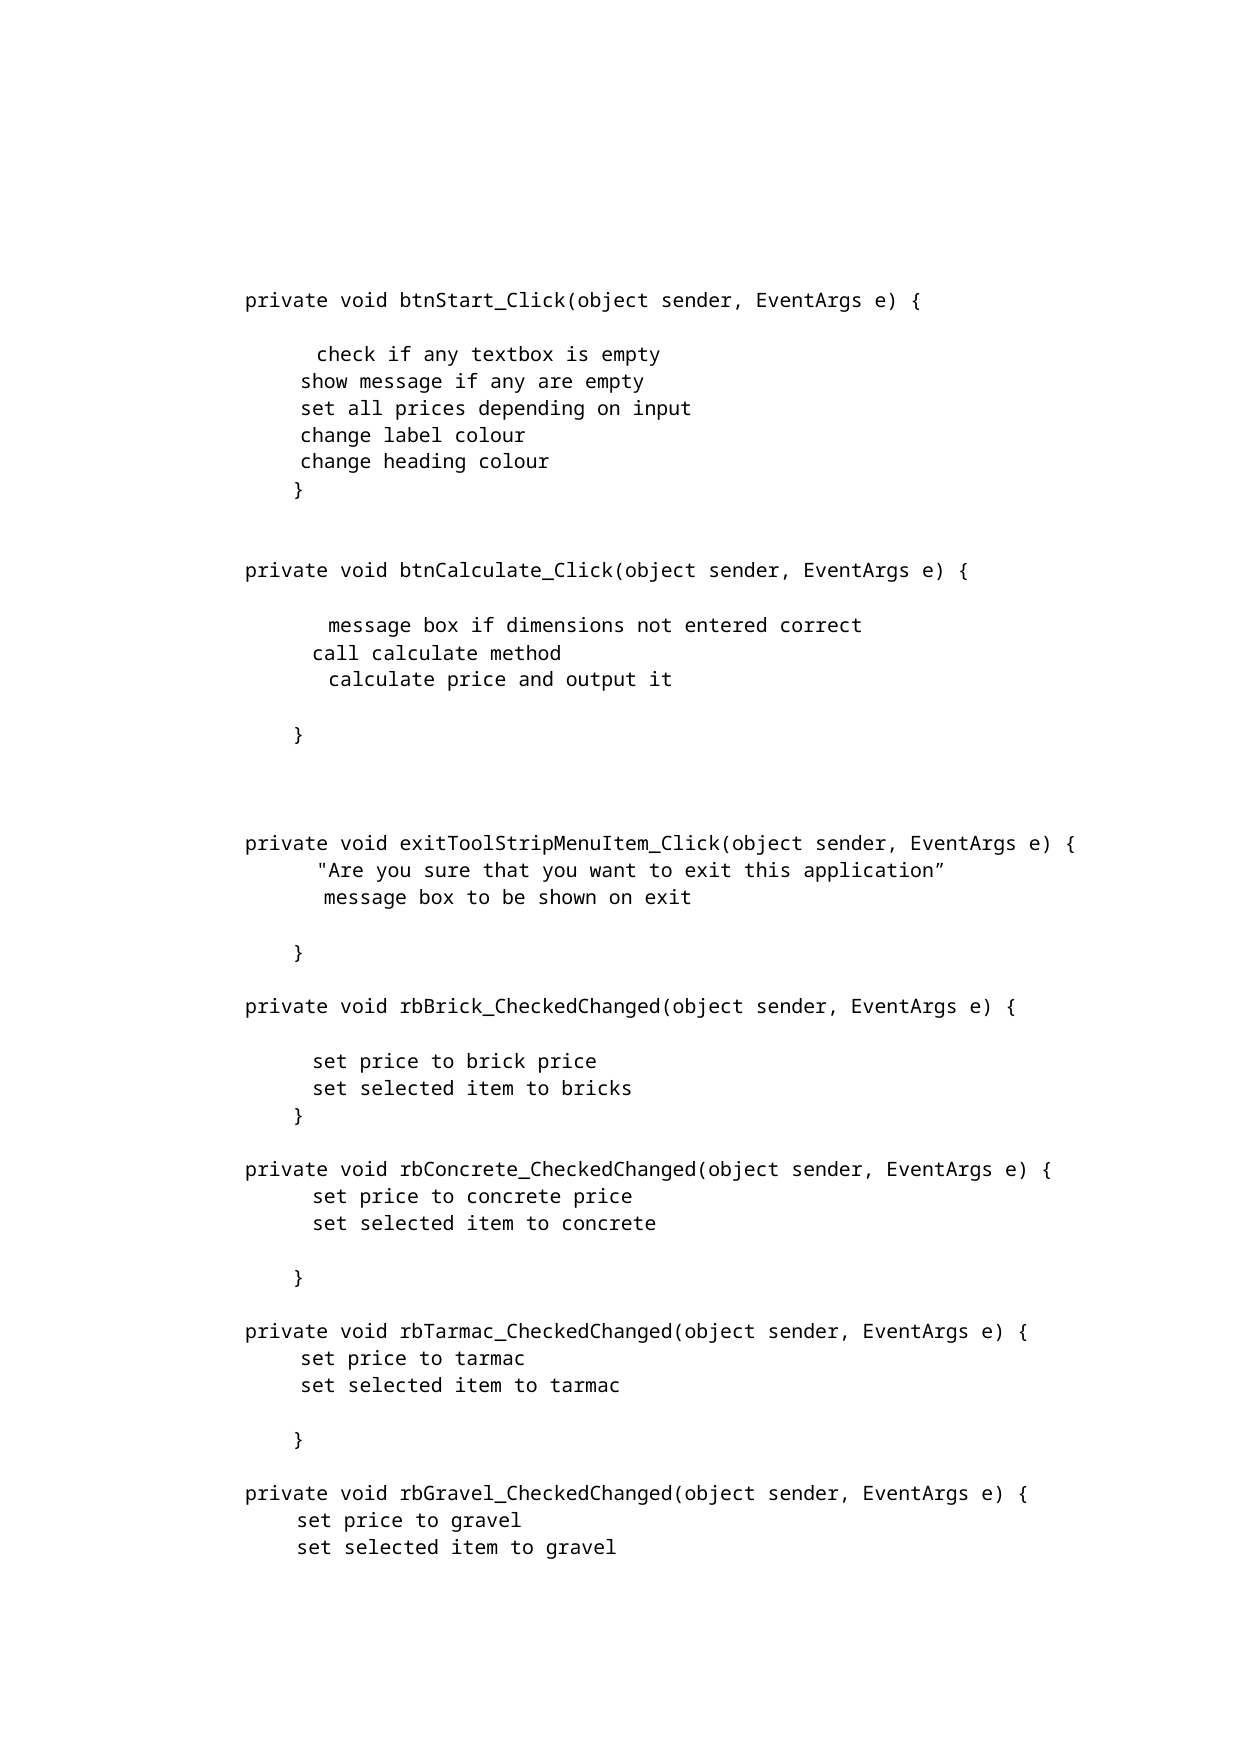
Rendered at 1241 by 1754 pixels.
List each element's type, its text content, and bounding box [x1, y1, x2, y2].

text set all prices depending on input [225, 394, 1090, 421]
text } [150, 1425, 1090, 1452]
text message box to be shown on exit [225, 884, 1090, 911]
text } [150, 1263, 1090, 1290]
text private void rbTarmac_CheckedChanged(object sender, EventArgs e) { [150, 1317, 1090, 1344]
text call calculate method [225, 639, 1090, 666]
text set selected item to concrete [150, 1209, 1090, 1236]
text message box if dimensions not entered correct [150, 612, 1090, 639]
text set price to gravel [225, 1506, 1090, 1533]
text change heading colour [150, 448, 1090, 475]
text private void rbGravel_CheckedChanged(object sender, EventArgs e) { [150, 1479, 1090, 1506]
text } [150, 721, 1090, 748]
text private void rbConcrete_CheckedChanged(object sender, EventArgs e) { [150, 1156, 1090, 1182]
text change label colour [150, 421, 1090, 448]
text show message if any are empty [150, 367, 1090, 394]
text set price to brick price [150, 1048, 1090, 1074]
text private void btnStart_Click(object sender, EventArgs e) { [150, 286, 1090, 313]
text set price to tarmac [225, 1344, 1090, 1371]
text set selected item to gravel [150, 1533, 1090, 1560]
text } [150, 939, 1090, 966]
text "Are you sure that you want to exit this application” [150, 857, 1090, 884]
text private void exitToolStripMenuItem_Click(object sender, EventArgs e) { [150, 830, 1090, 857]
text set selected item to bricks [150, 1074, 1090, 1102]
text set price to concrete price [150, 1182, 1090, 1209]
text } [150, 475, 1090, 502]
text check if any textbox is empty [150, 340, 1090, 367]
text set selected item to tarmac [225, 1371, 1090, 1398]
text private void rbBrick_CheckedChanged(object sender, EventArgs e) { [150, 993, 1090, 1019]
text private void btnCalculate_Click(object sender, EventArgs e) { [150, 557, 1090, 584]
text } [150, 1102, 1090, 1128]
text calculate price and output it [150, 666, 1090, 693]
